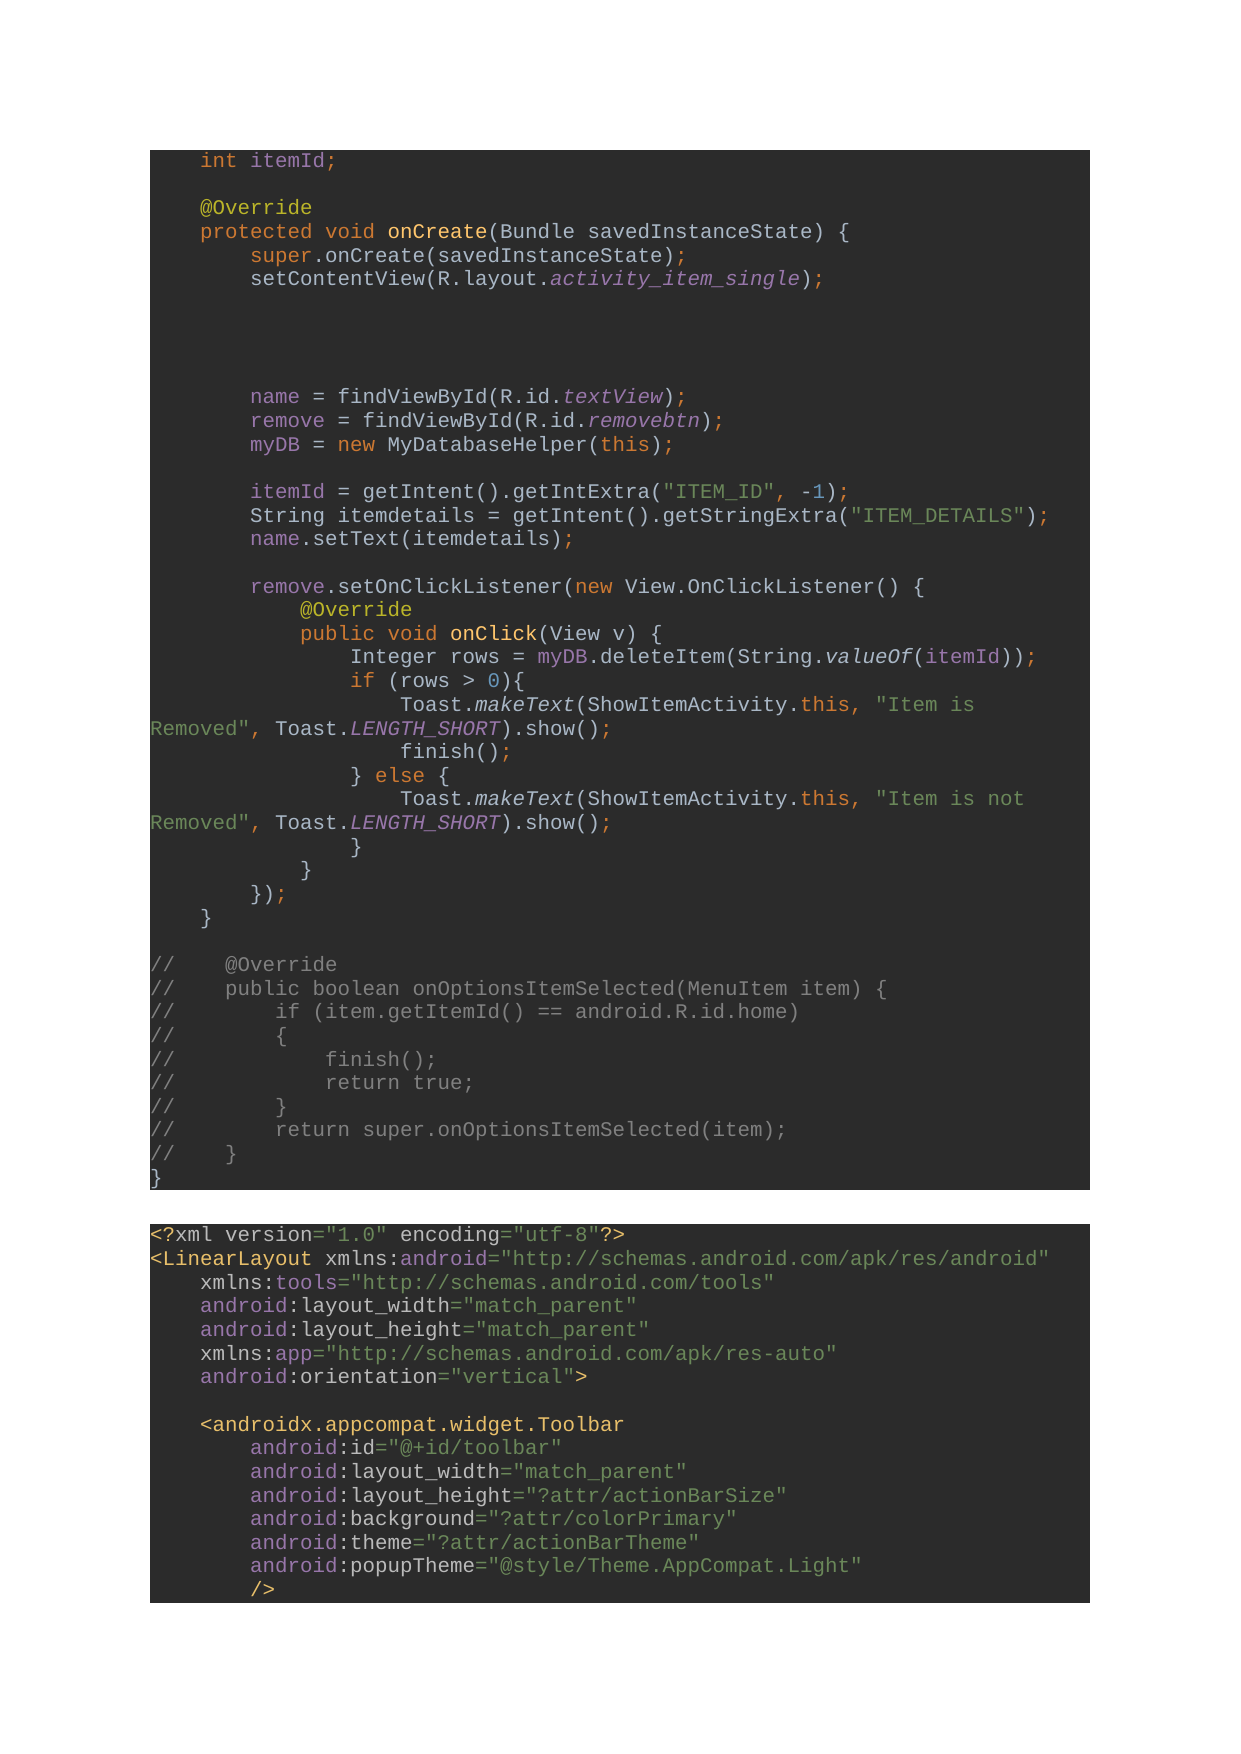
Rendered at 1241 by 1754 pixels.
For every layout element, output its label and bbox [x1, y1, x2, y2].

text [150, 150, 1090, 1190]
text [150, 1224, 1090, 1603]
